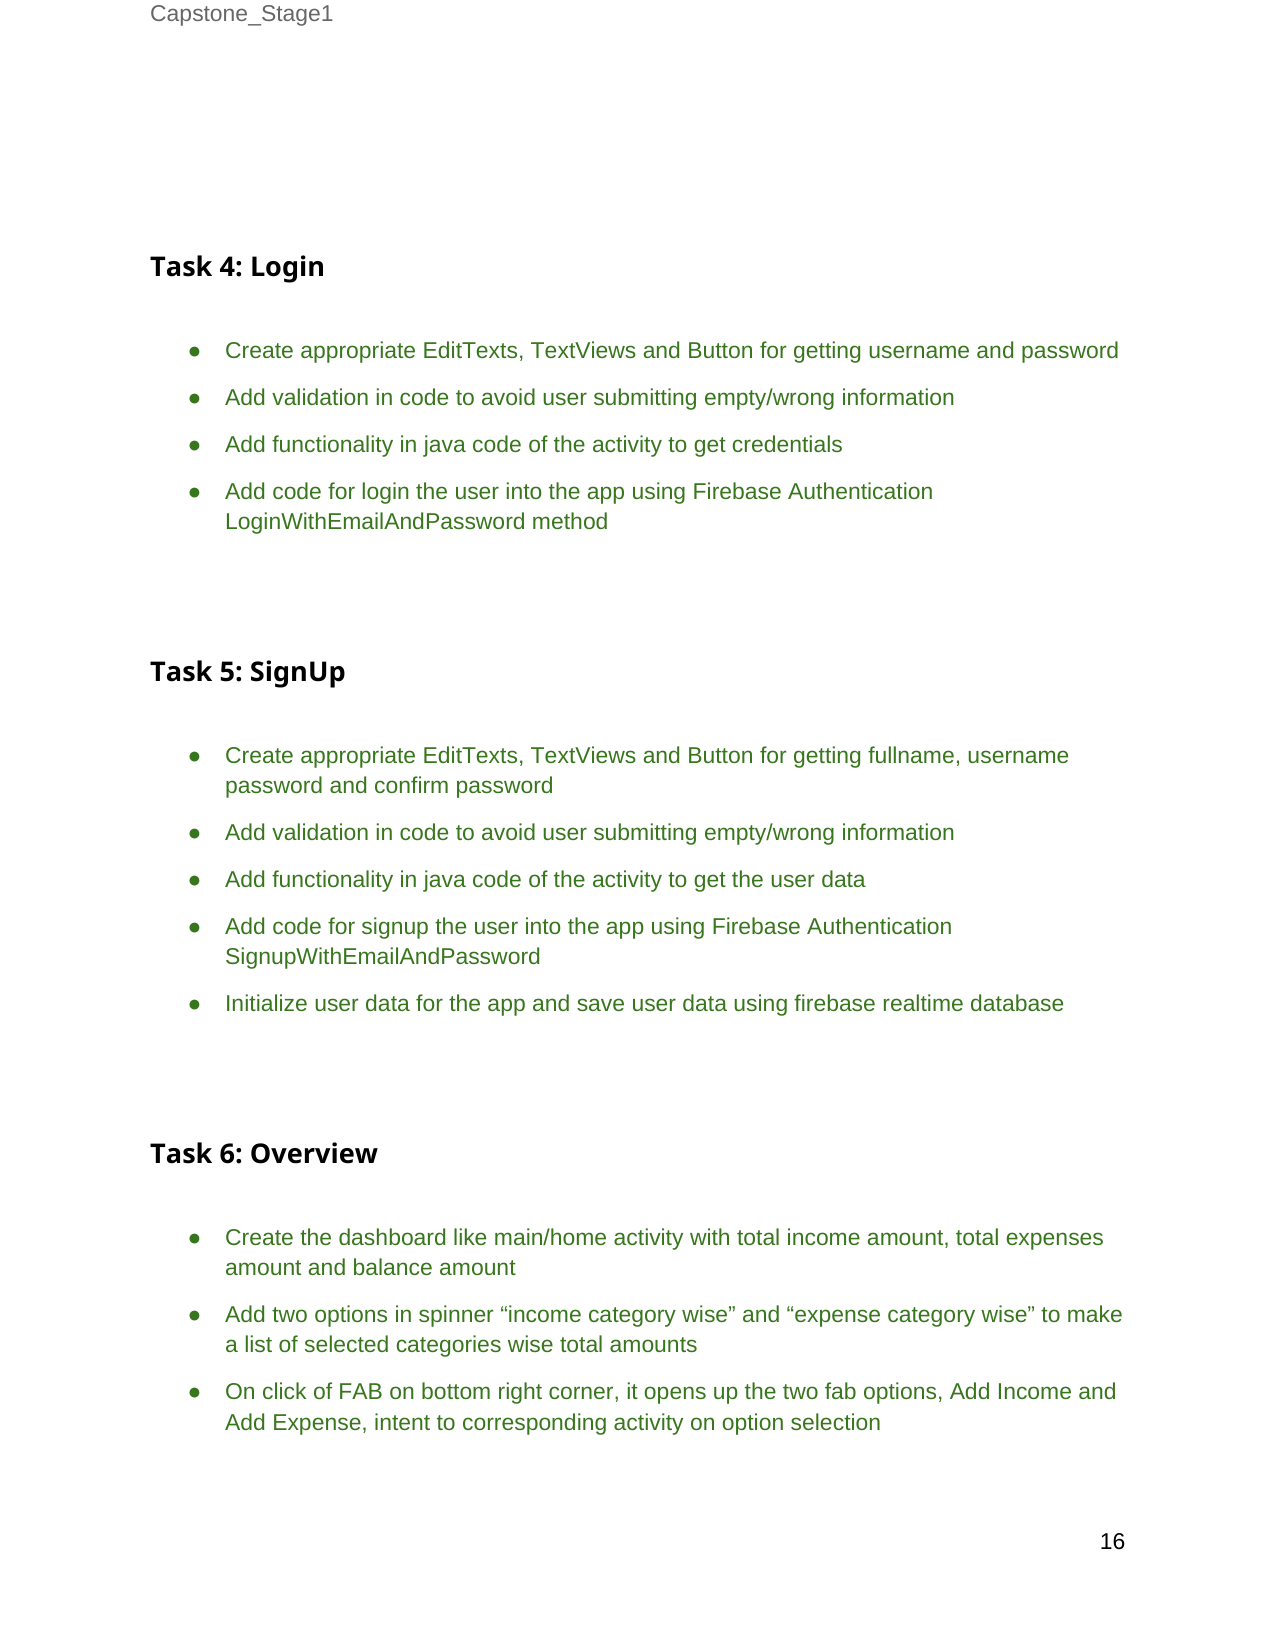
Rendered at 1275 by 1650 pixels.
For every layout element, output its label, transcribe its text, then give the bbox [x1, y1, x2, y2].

subtitle Task 4: Login [150, 248, 1125, 285]
list Add validation in code to avoid user submitting empty/wrong information [187, 384, 1125, 410]
list Create appropriate EditTexts, TextViews and Button for getting fullname, username password and confirm password [187, 742, 1125, 799]
list Add functionality in java code of the activity to get credentials [187, 431, 1125, 457]
list Add code for login the user into the app using Firebase Authentication LoginWithEmailAndPassword method [187, 478, 1125, 534]
list Create the dashboard like main/home activity with total income amount, total expenses amount and balance amount [187, 1224, 1125, 1281]
subtitle Task 5: SignUp [150, 653, 1125, 690]
list Add validation in code to avoid user submitting empty/wrong information [187, 819, 1125, 846]
subtitle Task 6: Overview [150, 1135, 1125, 1172]
list Add code for signup the user into the app using Firebase Authentication SignupWithEmailAndPassword [187, 913, 1125, 969]
list Initialize user data for the app and save user data using firebase realtime database [187, 990, 1125, 1016]
list Create appropriate EditTexts, TextViews and Button for getting username and password [187, 337, 1125, 363]
list Add functionality in java code of the activity to get the user data [187, 866, 1125, 892]
list On click of FAB on bottom right corner, it opens up the two fab options, Add Income and Add Expense, intent to corresponding activity on option selection [187, 1378, 1125, 1435]
list Add two options in spinner “income category wise” and “expense category wise” to make a list of selected categories wise total amounts [187, 1301, 1125, 1358]
